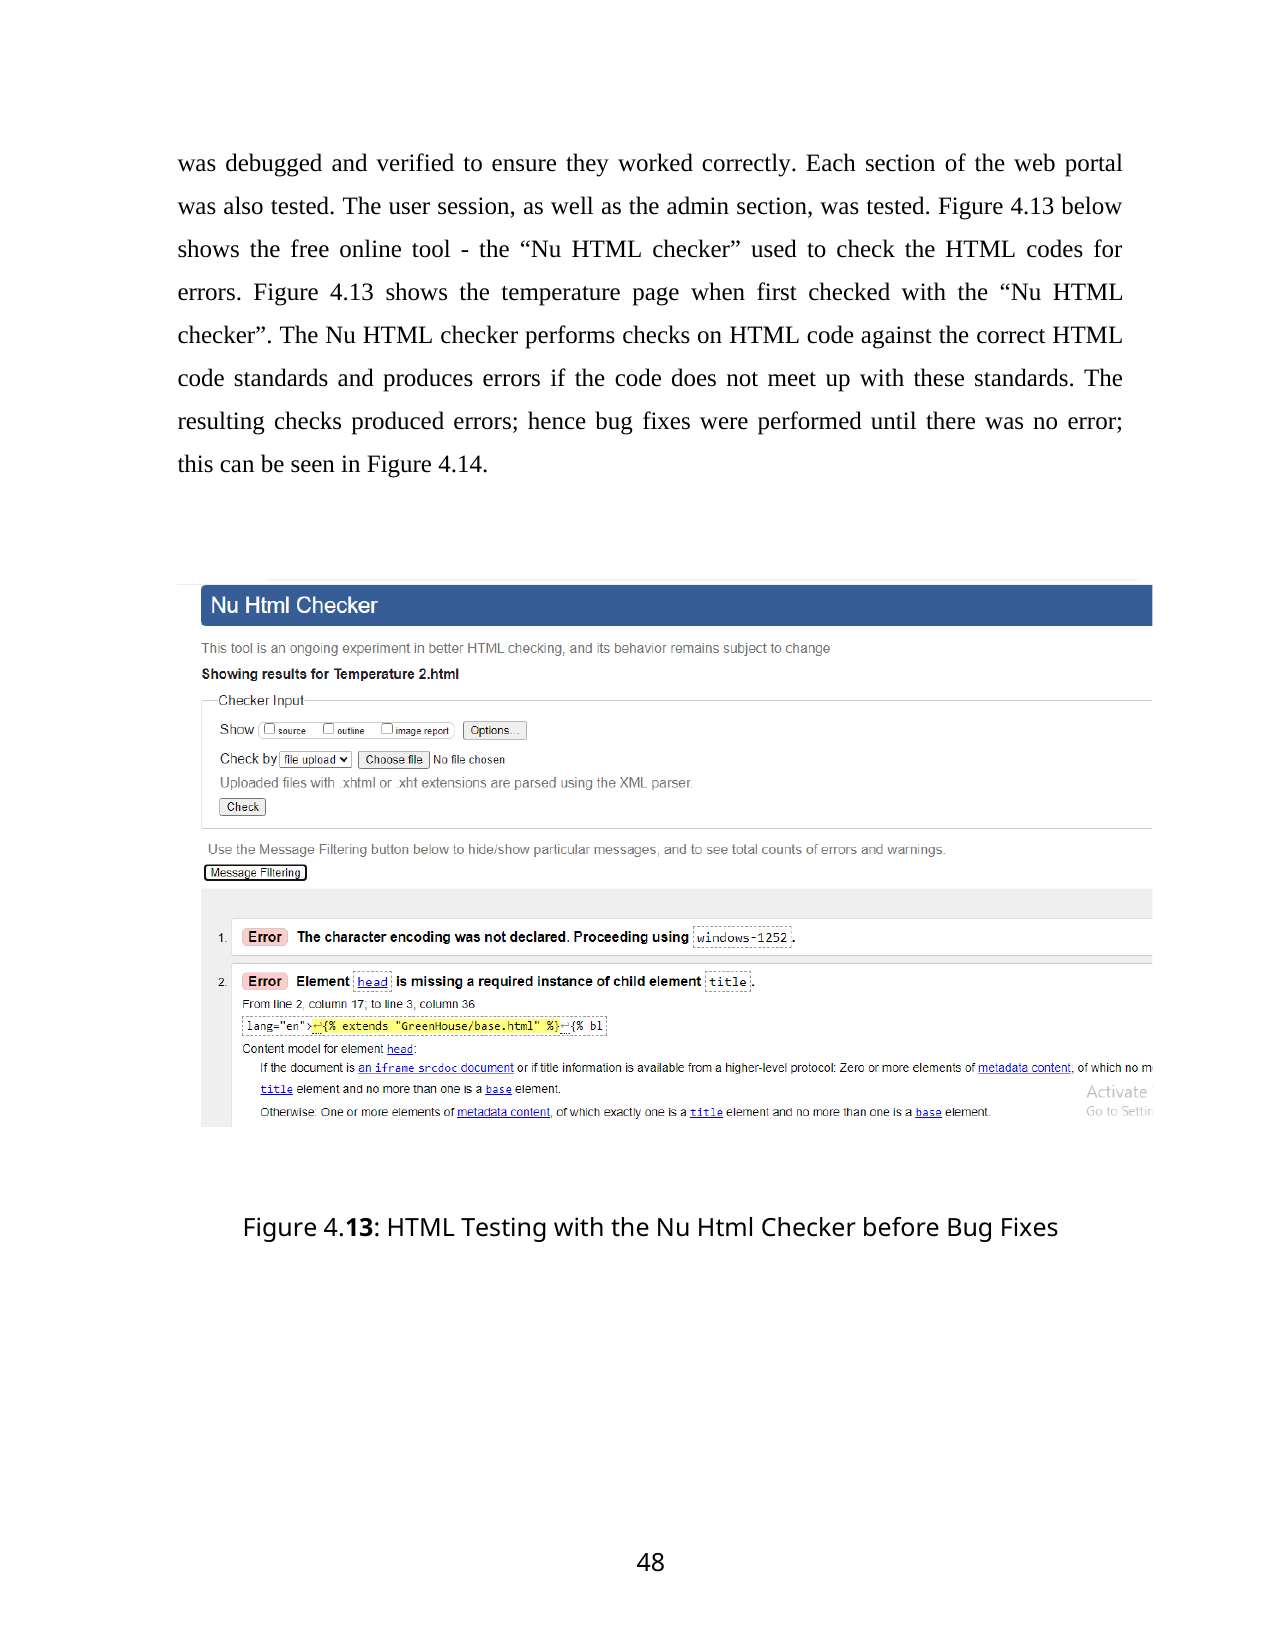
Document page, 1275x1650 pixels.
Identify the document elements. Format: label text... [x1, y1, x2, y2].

picture [177, 579, 1153, 1127]
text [177, 148, 1124, 478]
text Figure 4.13: HTML Testing with the Nu Html Checker before Bug Fixes [177, 1209, 1124, 1243]
